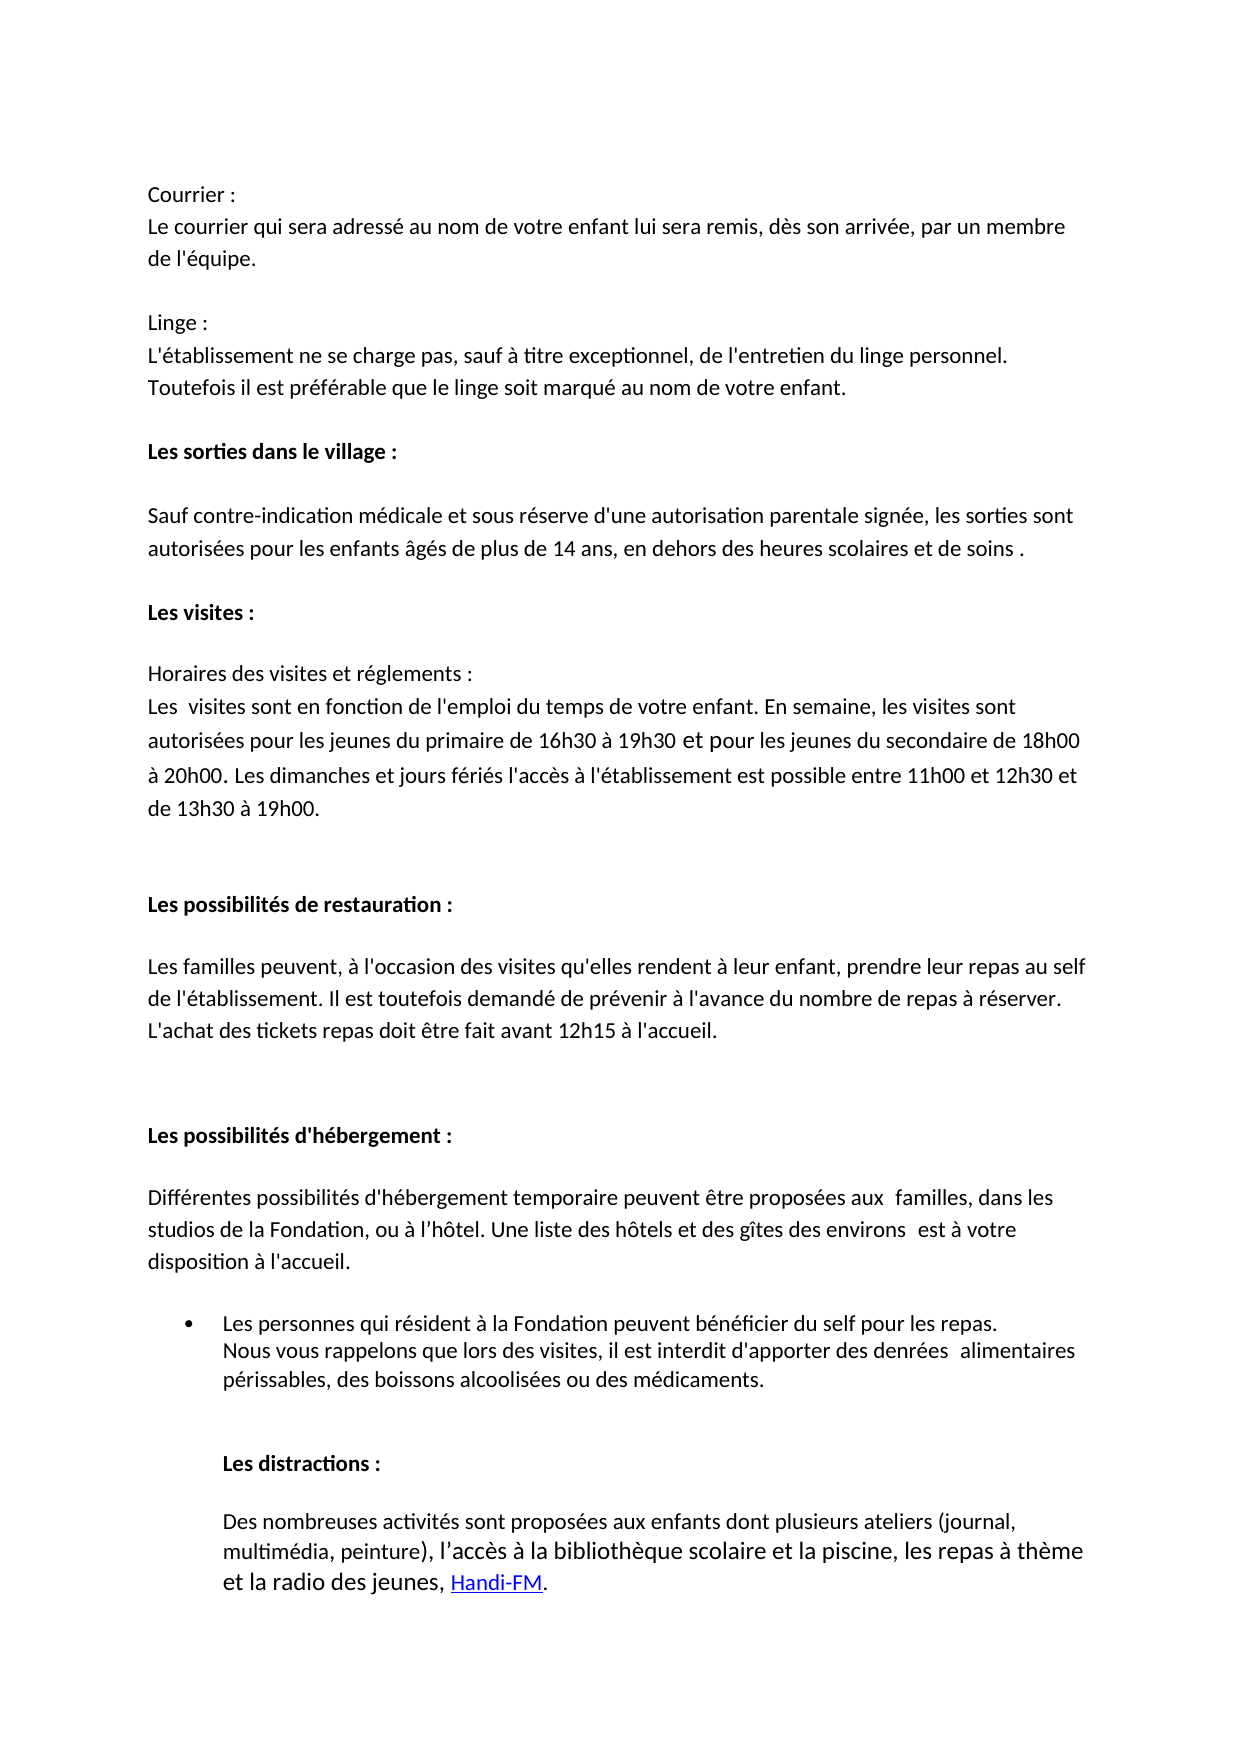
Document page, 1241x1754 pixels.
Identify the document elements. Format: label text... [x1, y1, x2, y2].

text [148, 148, 1093, 1275]
list Les personnes qui résident à la Fondation peuvent bénéficier du self pour les repas. Nous vous rappelons que lors des visites, il est interdit d'apporter des denrées alimentaires périssables, des boissons alcoolisées ou des médicaments. Les distractions : Des nombreuses activités sont proposées aux enfants dont plusieurs ateliers (journal, multimédia, peinture), l’accès à la bibliothèque scolaire et la piscine, les repas à thème et la radio des jeunes, Handi-FM. [185, 1309, 1093, 1596]
